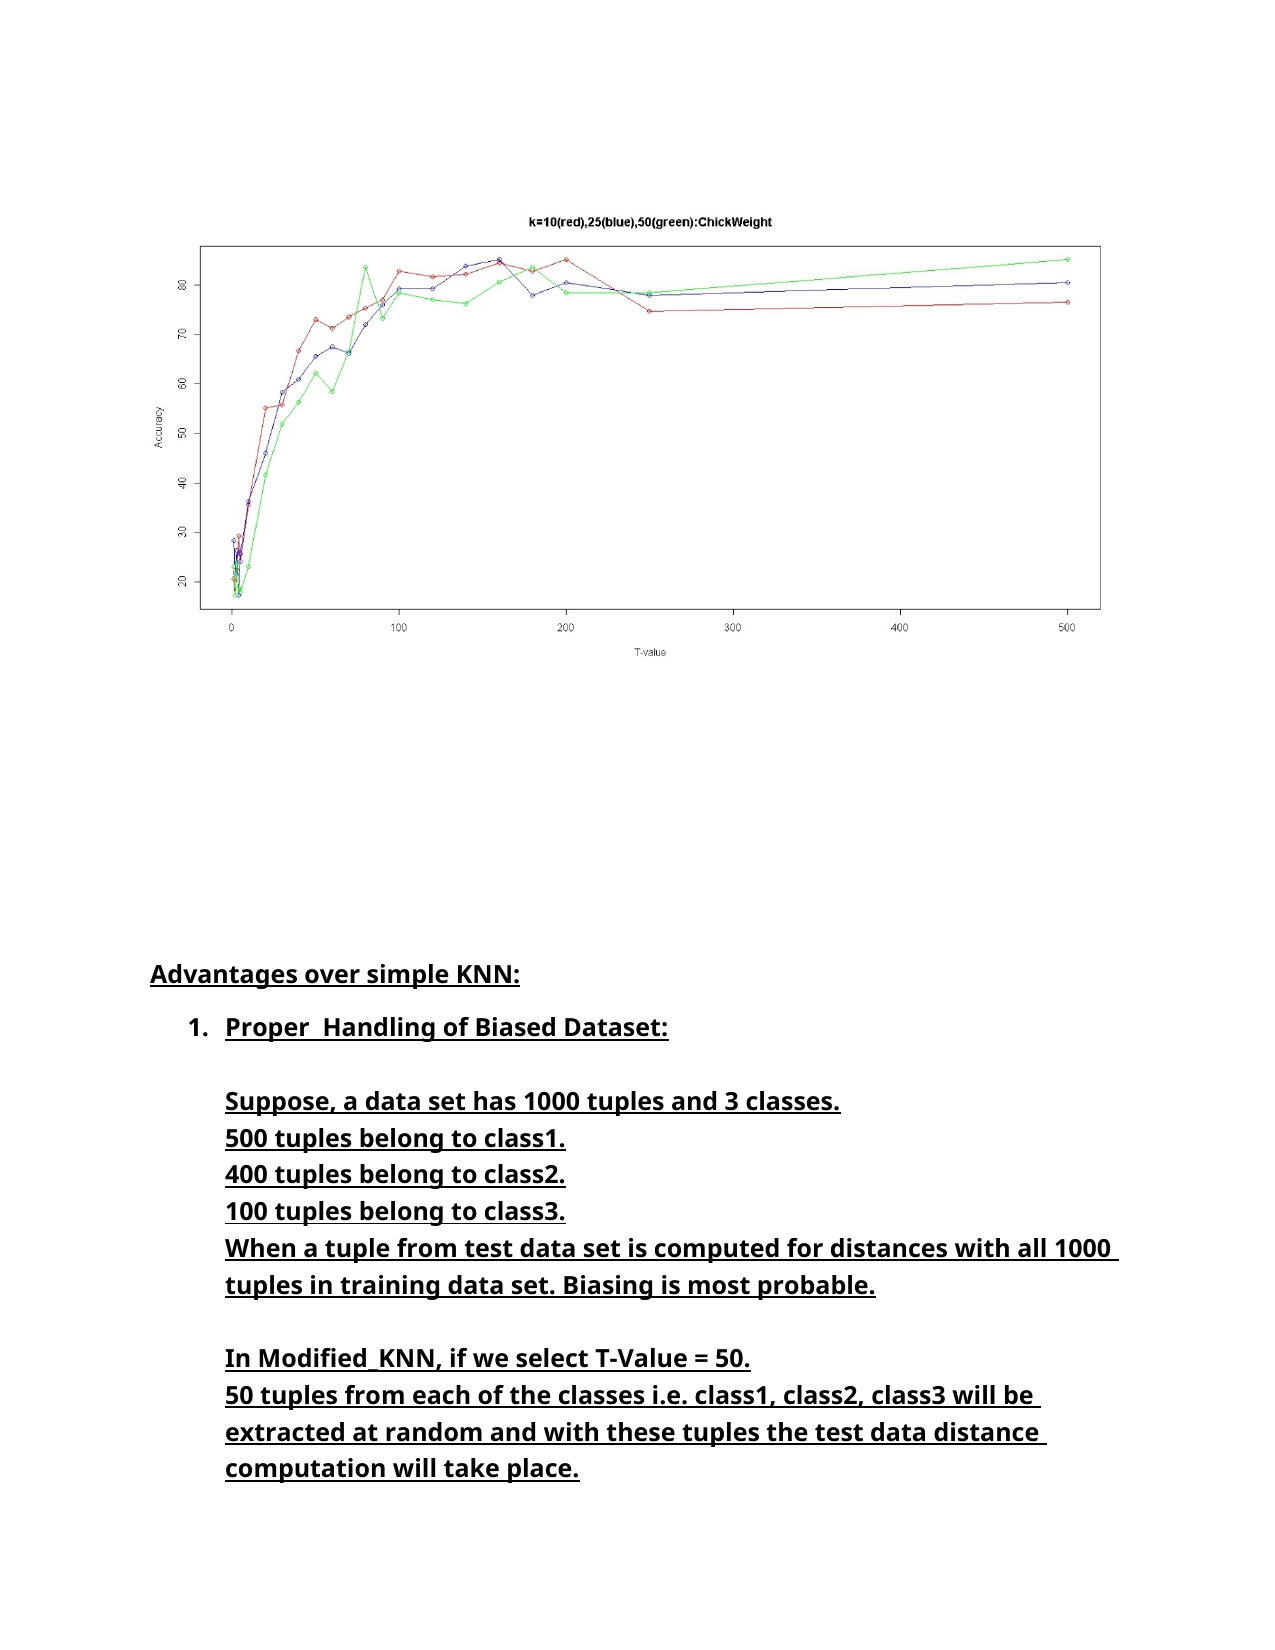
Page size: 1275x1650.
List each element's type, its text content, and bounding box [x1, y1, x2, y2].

list 400 tuples belong to class2. [225, 1157, 1125, 1191]
list 100 tuples belong to class3. [225, 1194, 1125, 1228]
list Suppose, a data set has 1000 tuples and 3 classes. [225, 1083, 1125, 1117]
picture [150, 196, 1125, 671]
list 50 tuples from each of the classes i.e. class1, class2, class3 will be extracted at random and with these tuples the test data distance computation will take place. [225, 1378, 1125, 1485]
list When a tuple from test data set is computed for distances with all 1000 tuples in training data set. Biasing is most probable. [225, 1231, 1125, 1301]
text Advantages over simple KNN: [150, 956, 1125, 991]
list In Modified_KNN, if we select T-Value = 50. [225, 1341, 1125, 1375]
list Proper Handling of Biased Dataset: [187, 1010, 1125, 1044]
list 500 tuples belong to class1. [225, 1120, 1125, 1154]
